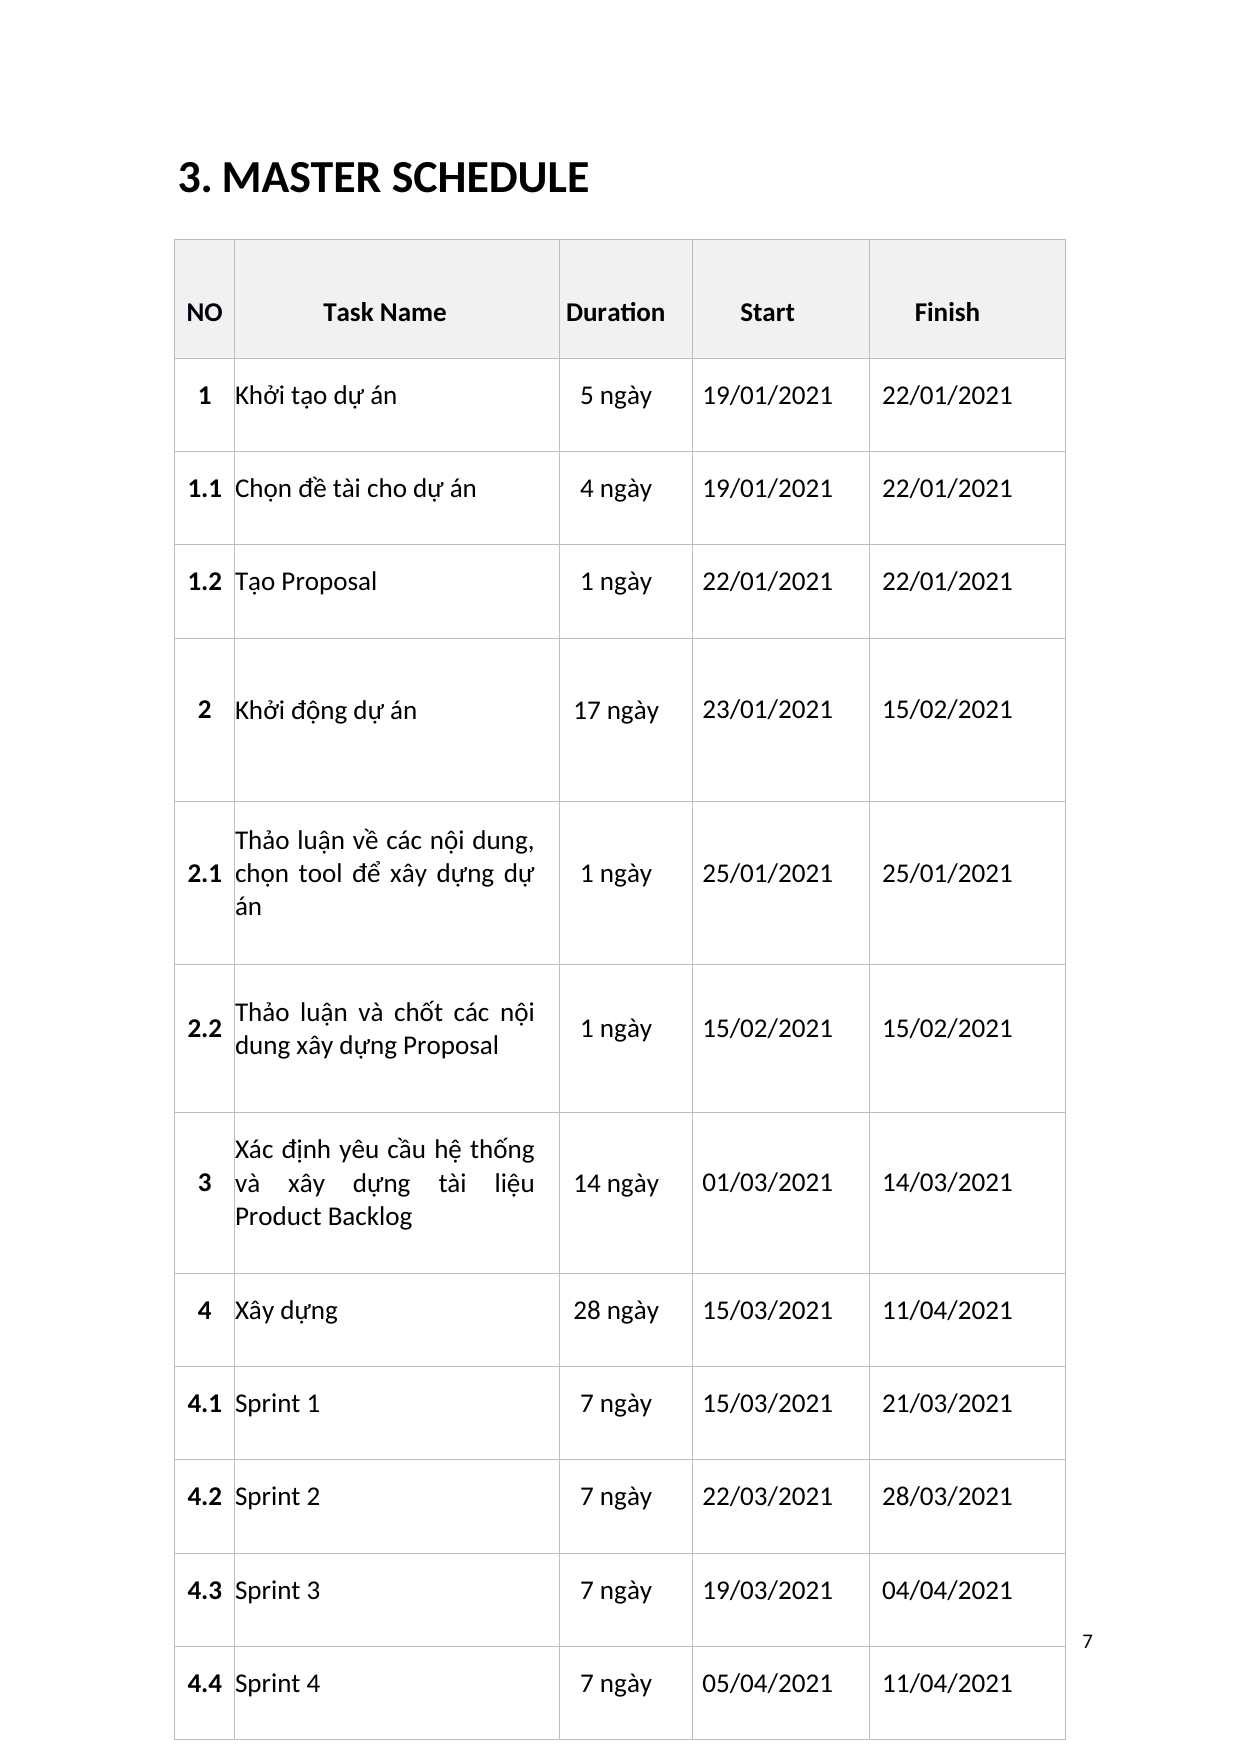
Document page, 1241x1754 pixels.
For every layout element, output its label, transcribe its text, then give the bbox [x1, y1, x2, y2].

table_cell 15/03/2021 [693, 1367, 869, 1459]
table_cell 4 [175, 1274, 234, 1366]
table_cell 22/03/2021 [693, 1460, 869, 1553]
subtitle MASTER SCHEDULE [177, 148, 1092, 204]
table_cell 7 ngày [560, 1554, 692, 1646]
table_cell 15/02/2021 [693, 965, 869, 1112]
table_cell 7 ngày [560, 1367, 692, 1459]
table_cell 1 [175, 359, 234, 451]
table_cell 19/01/2021 [693, 359, 869, 451]
table_cell 17 ngày [560, 639, 692, 801]
table_cell 28 ngày [560, 1274, 692, 1366]
table_cell 11/04/2021 [870, 1647, 1065, 1739]
table_cell 4.1 [175, 1367, 234, 1459]
table_cell 25/01/2021 [693, 802, 869, 964]
table_cell 22/01/2021 [870, 452, 1065, 544]
table_cell 14/03/2021 [870, 1113, 1065, 1273]
table_cell Xác định yêu cầu hệ thống và xây dựng tài liệu Product Backlog [235, 1113, 559, 1273]
table_cell Thảo luận về các nội dung, chọn tool để xây dựng dự án [235, 802, 559, 964]
table_cell 4.3 [175, 1554, 234, 1646]
table_cell Sprint 3 [235, 1554, 559, 1646]
table_cell Thảo luận và chốt các nội dung xây dựng Proposal [235, 965, 559, 1112]
table_cell 1 ngày [560, 802, 692, 964]
table_cell 1.2 [175, 545, 234, 638]
table_cell 25/01/2021 [870, 802, 1065, 964]
table_cell 3 [175, 1113, 234, 1273]
table_cell 2.2 [175, 965, 234, 1112]
table_cell 2 [175, 639, 234, 801]
table_header Start [693, 240, 869, 358]
table_cell 28/03/2021 [870, 1460, 1065, 1553]
table_cell 21/03/2021 [870, 1367, 1065, 1459]
table_cell 11/04/2021 [870, 1274, 1065, 1366]
table_cell 5 ngày [560, 359, 692, 451]
table_cell 23/01/2021 [693, 639, 869, 801]
table_cell 15/02/2021 [870, 965, 1065, 1112]
table_cell 4.4 [175, 1647, 234, 1739]
table_cell Khởi động dự án [235, 639, 559, 801]
table_cell Xây dựng [235, 1274, 559, 1366]
table_header Duration [560, 240, 692, 358]
table_cell 7 ngày [560, 1647, 692, 1739]
table_cell Tạo Proposal [235, 545, 559, 638]
table_cell Sprint 4 [235, 1647, 559, 1739]
table_header Finish [870, 240, 1065, 358]
table_cell 4 ngày [560, 452, 692, 544]
table_header Task Name [235, 240, 559, 358]
table_header NO [175, 240, 234, 358]
table_cell Sprint 2 [235, 1460, 559, 1553]
table_cell 04/04/2021 [870, 1554, 1065, 1646]
table_cell 2.1 [175, 802, 234, 964]
table_cell 1 ngày [560, 965, 692, 1112]
table_cell 4.2 [175, 1460, 234, 1553]
table_cell 14 ngày [560, 1113, 692, 1273]
table_cell 22/01/2021 [870, 359, 1065, 451]
table_cell 19/01/2021 [693, 452, 869, 544]
table_cell Sprint 1 [235, 1367, 559, 1459]
table_cell 05/04/2021 [693, 1647, 869, 1739]
table_cell 15/03/2021 [693, 1274, 869, 1366]
table_cell 01/03/2021 [693, 1113, 869, 1273]
table_cell 22/01/2021 [870, 545, 1065, 638]
table_cell 15/02/2021 [870, 639, 1065, 801]
table_cell 1.1 [175, 452, 234, 544]
table_cell Khởi tạo dự án [235, 359, 559, 451]
table_cell 1 ngày [560, 545, 692, 638]
table_cell 22/01/2021 [693, 545, 869, 638]
table_cell 7 ngày [560, 1460, 692, 1553]
table_cell 19/03/2021 [693, 1554, 869, 1646]
table_cell Chọn đề tài cho dự án [235, 452, 559, 544]
